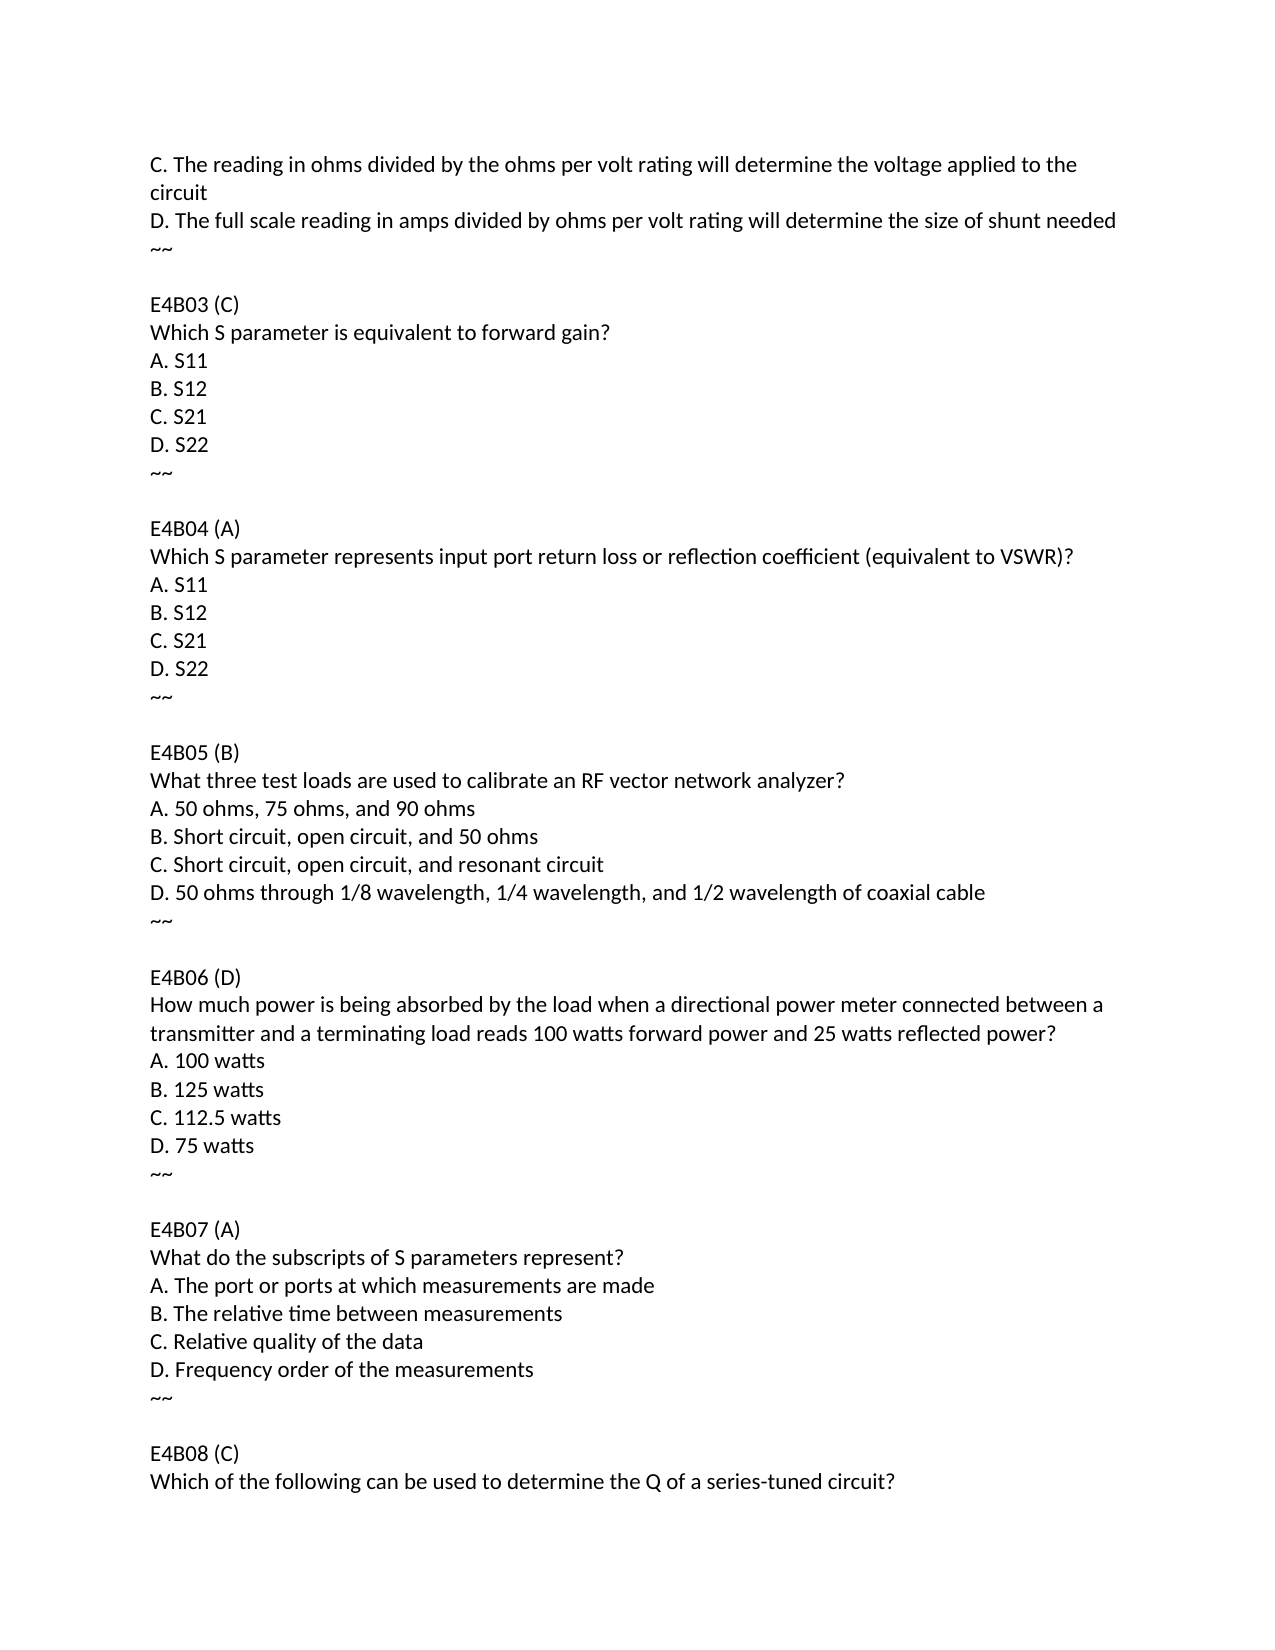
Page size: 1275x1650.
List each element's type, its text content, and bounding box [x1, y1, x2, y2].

text Which of the following can be used to determine the Q of a series-tuned circuit? [150, 1467, 1125, 1495]
text D. S22 [150, 654, 1125, 682]
text E4B03 (C) [150, 290, 1125, 318]
text B. S12 [150, 598, 1125, 626]
text D. The full scale reading in amps divided by ohms per volt rating will determine the size of shunt needed [150, 206, 1125, 234]
text E4B05 (B) [150, 738, 1125, 766]
text ~~ [150, 1383, 1125, 1411]
text ~~ [150, 1159, 1125, 1187]
text A. 100 watts [150, 1047, 1125, 1075]
text B. 125 watts [150, 1075, 1125, 1103]
text How much power is being absorbed by the load when a directional power meter connected between a transmitter and a terminating load reads 100 watts forward power and 25 watts reflected power? [150, 991, 1125, 1047]
text E4B06 (D) [150, 963, 1125, 991]
text ~~ [150, 234, 1125, 262]
text D. 75 watts [150, 1131, 1125, 1159]
text Which S parameter represents input port return loss or reflection coefficient (equivalent to VSWR)? [150, 542, 1125, 570]
text B. S12 [150, 374, 1125, 402]
text A. S11 [150, 346, 1125, 374]
text D. S22 [150, 430, 1125, 458]
text What do the subscripts of S parameters represent? [150, 1243, 1125, 1271]
text What three test loads are used to calibrate an RF vector network analyzer? [150, 766, 1125, 794]
text C. 112.5 watts [150, 1103, 1125, 1131]
text C. S21 [150, 626, 1125, 654]
text ~~ [150, 682, 1125, 710]
text A. S11 [150, 570, 1125, 598]
text E4B08 (C) [150, 1439, 1125, 1467]
text D. Frequency order of the measurements [150, 1355, 1125, 1383]
text ~~ [150, 907, 1125, 934]
text Which S parameter is equivalent to forward gain? [150, 318, 1125, 346]
text D. 50 ohms through 1/8 wavelength, 1/4 wavelength, and 1/2 wavelength of coaxial cable [150, 878, 1125, 907]
text B. The relative time between measurements [150, 1299, 1125, 1327]
text C. S21 [150, 402, 1125, 430]
text ~~ [150, 458, 1125, 486]
text E4B07 (A) [150, 1215, 1125, 1243]
text B. Short circuit, open circuit, and 50 ohms [150, 822, 1125, 851]
text A. 50 ohms, 75 ohms, and 90 ohms [150, 794, 1125, 822]
text A. The port or ports at which measurements are made [150, 1271, 1125, 1299]
text C. The reading in ohms divided by the ohms per volt rating will determine the voltage applied to the circuit [150, 150, 1125, 206]
text E4B04 (A) [150, 514, 1125, 542]
text C. Relative quality of the data [150, 1327, 1125, 1355]
text C. Short circuit, open circuit, and resonant circuit [150, 851, 1125, 878]
